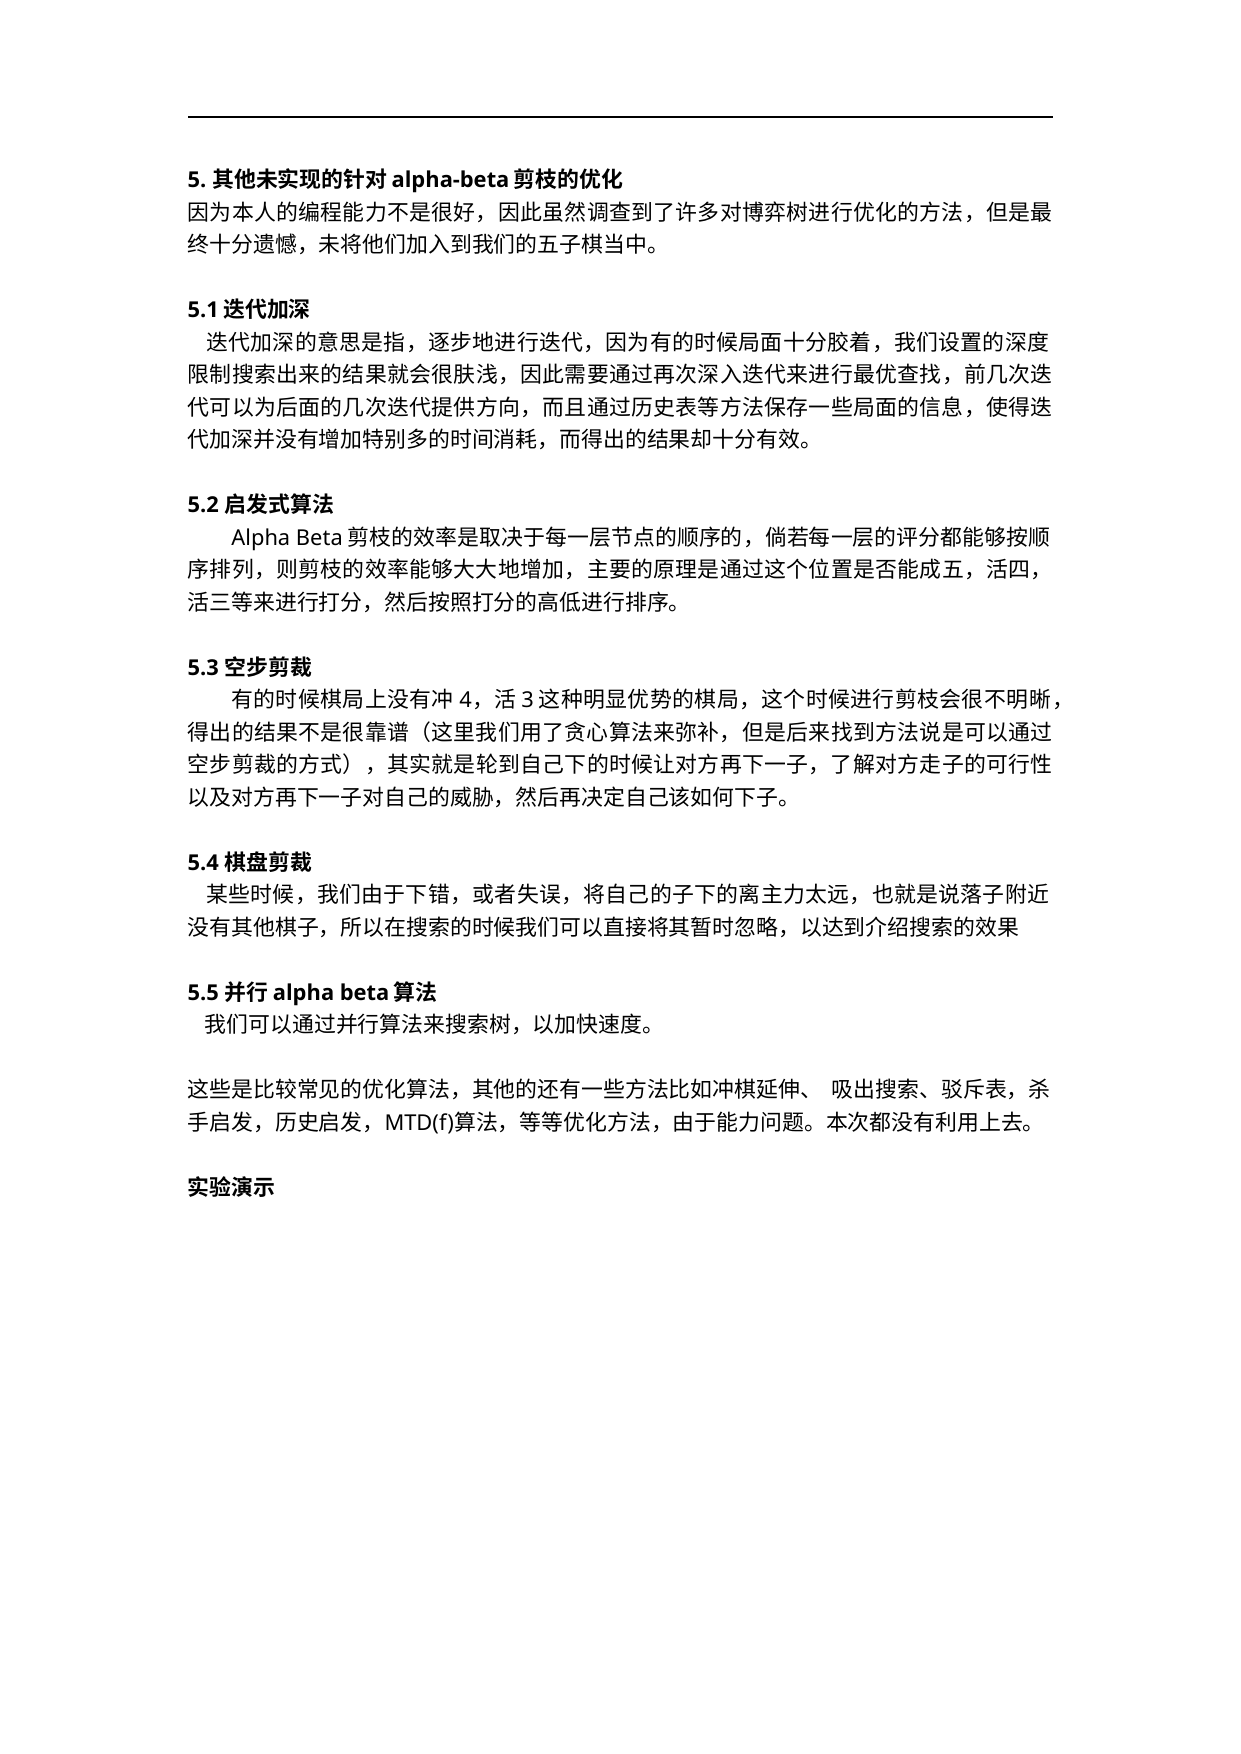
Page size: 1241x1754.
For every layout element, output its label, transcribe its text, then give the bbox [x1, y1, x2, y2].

text 因为本人的编程能力不是很好，因此虽然调查到了许多对博弈树进行优化的方法，但是最终十分遗憾，未将他们加入到我们的五子棋当中。 [187, 194, 1053, 259]
text 某些时候，我们由于下错，或者失误，将自己的子下的离主力太远，也就是说落子附近没有其他棋子，所以在搜索的时候我们可以直接将其暂时忽略，以达到介绍搜索的效果 [187, 877, 1053, 942]
text Alpha Beta剪枝的效率是取决于每一层节点的顺序的，倘若每一层的评分都能够按顺序排列，则剪枝的效率能够大大地增加，主要的原理是通过这个位置是否能成五，活四，活三等来进行打分，然后按照打分的高低进行排序。 [187, 519, 1053, 617]
text 这些是比较常见的优化算法，其他的还有一些方法比如冲棋延伸、 吸出搜索、驳斥表，杀手启发，历史启发，MTD(f)算法，等等优化方法，由于能力问题。本次都没有利用上去。 [187, 1072, 1053, 1137]
text 5.3 空步剪裁 [187, 649, 1053, 682]
text 5.4 棋盘剪裁 [187, 844, 1053, 877]
text 5. 其他未实现的针对alpha-beta剪枝的优化 [187, 162, 1053, 194]
text 有的时候棋局上没有冲4，活3这种明显优势的棋局，这个时候进行剪枝会很不明晰，得出的结果不是很靠谱（这里我们用了贪心算法来弥补，但是后来找到方法说是可以通过空步剪裁的方式），其实就是轮到自己下的时候让对方再下一子，了解对方走子的可行性，以及对方再下一子对自己的威胁，然后再决定自己该如何下子。 [187, 682, 1053, 812]
text 5.5 并行alpha beta算法 [187, 974, 1053, 1007]
text 迭代加深的意思是指，逐步地进行迭代，因为有的时候局面十分胶着，我们设置的深度限制搜索出来的结果就会很肤浅，因此需要通过再次深入迭代来进行最优查找，前几次迭代可以为后面的几次迭代提供方向，而且通过历史表等方法保存一些局面的信息，使得迭代加深并没有增加特别多的时间消耗，而得出的结果却十分有效。 [187, 324, 1053, 454]
text 5.1迭代加深 [187, 292, 1053, 324]
text 我们可以通过并行算法来搜索树，以加快速度。 [187, 1007, 1053, 1039]
text 5.2 启发式算法 [187, 487, 1053, 519]
text 实验演示 [187, 1169, 1053, 1202]
